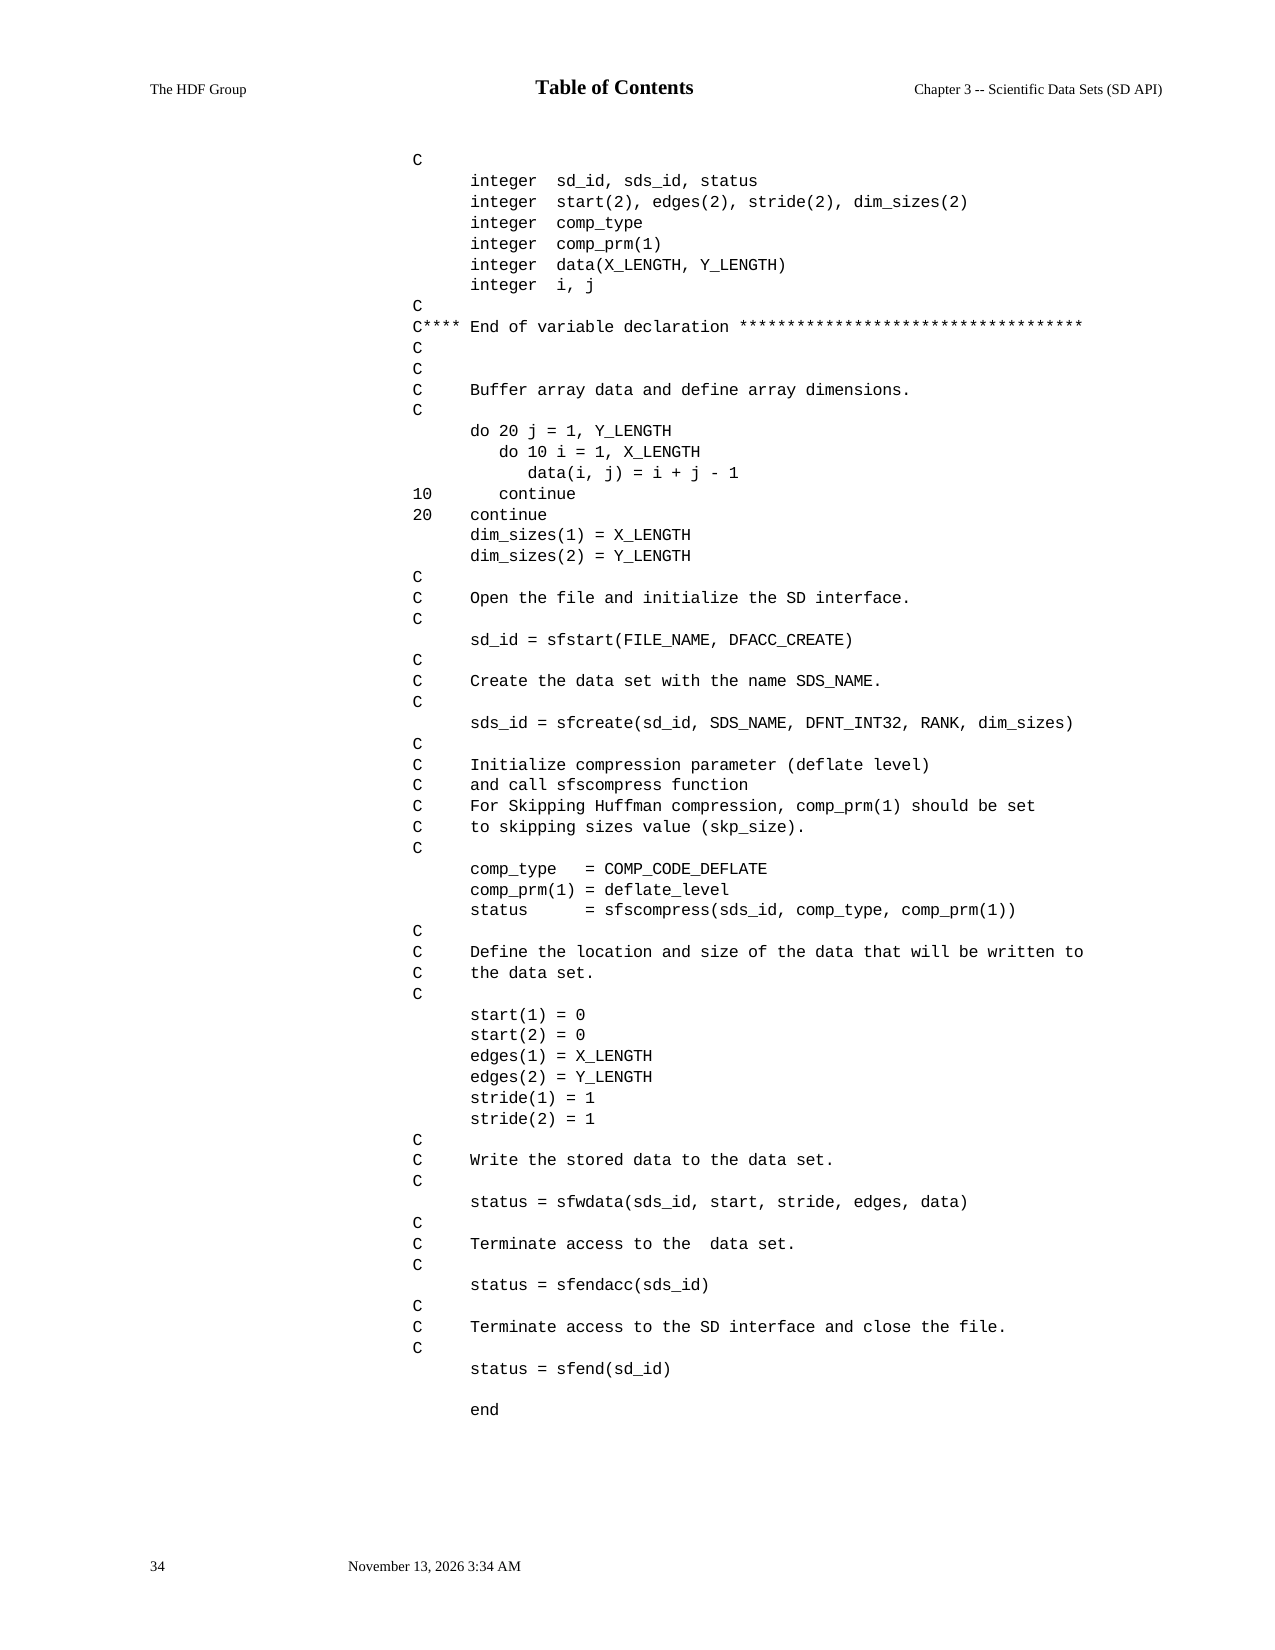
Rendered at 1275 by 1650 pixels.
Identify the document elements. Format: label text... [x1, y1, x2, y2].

text C Buffer array data and define array dimensions. [412, 379, 1162, 400]
text C [412, 358, 1162, 379]
text C**** End of variable declaration ************************************ [412, 317, 1162, 337]
text C [412, 692, 1162, 712]
text integer data(X_LENGTH, Y_LENGTH) [412, 254, 1162, 275]
text C [412, 400, 1162, 421]
text integer comp_type [412, 212, 1162, 233]
text status = sfscompress(sds_id, comp_type, comp_prm(1)) [412, 900, 1162, 921]
text C Initialize compression parameter (deflate level) [412, 754, 1162, 775]
text C [412, 733, 1162, 754]
text C For Skipping Huffman compression, comp_prm(1) should be set [412, 796, 1162, 817]
text 20 continue [412, 504, 1162, 525]
text dim_sizes(1) = X_LENGTH [412, 525, 1162, 546]
text C [412, 1254, 1162, 1275]
text edges(2) = Y_LENGTH [412, 1067, 1162, 1087]
text start(1) = 0 [412, 1004, 1162, 1025]
text integer i, j [412, 275, 1162, 296]
text comp_prm(1) = deflate_level [412, 879, 1162, 900]
text C [412, 150, 1162, 171]
text C [412, 1171, 1162, 1192]
text C [412, 983, 1162, 1004]
text C [412, 337, 1162, 358]
text C and call sfscompress function [412, 775, 1162, 796]
text C Terminate access to the data set. [412, 1233, 1162, 1254]
text integer sd_id, sds_id, status [412, 171, 1162, 192]
text C [412, 1296, 1162, 1317]
text 10 continue [412, 483, 1162, 504]
text status = sfwdata(sds_id, start, stride, edges, data) [412, 1192, 1162, 1212]
text C [412, 296, 1162, 317]
text do 10 i = 1, X_LENGTH [412, 442, 1162, 462]
text stride(2) = 1 [412, 1108, 1162, 1129]
text C Terminate access to the SD interface and close the file. [412, 1317, 1162, 1337]
text edges(1) = X_LENGTH [412, 1046, 1162, 1067]
text end [412, 1400, 1162, 1421]
text C [412, 567, 1162, 587]
text C [412, 1129, 1162, 1150]
text integer start(2), edges(2), stride(2), dim_sizes(2) [412, 192, 1162, 212]
text C [412, 1337, 1162, 1358]
text C Open the file and initialize the SD interface. [412, 587, 1162, 608]
text status = sfendacc(sds_id) [412, 1275, 1162, 1296]
text do 20 j = 1, Y_LENGTH [412, 421, 1162, 442]
text C Define the location and size of the data that will be written to [412, 942, 1162, 962]
text dim_sizes(2) = Y_LENGTH [412, 546, 1162, 567]
text C [412, 837, 1162, 858]
text C [412, 921, 1162, 942]
text C to skipping sizes value (skp_size). [412, 817, 1162, 837]
text sds_id = sfcreate(sd_id, SDS_NAME, DFNT_INT32, RANK, dim_sizes) [412, 712, 1162, 733]
text data(i, j) = i + j - 1 [412, 462, 1162, 483]
text C [412, 1212, 1162, 1233]
text C [412, 608, 1162, 629]
text stride(1) = 1 [412, 1087, 1162, 1108]
text start(2) = 0 [412, 1025, 1162, 1046]
text comp_type = COMP_CODE_DEFLATE [412, 858, 1162, 879]
text integer comp_prm(1) [412, 233, 1162, 254]
text status = sfend(sd_id) [412, 1358, 1162, 1379]
text C Create the data set with the name SDS_NAME. [412, 671, 1162, 692]
text C the data set. [412, 962, 1162, 983]
text C Write the stored data to the data set. [412, 1150, 1162, 1171]
text sd_id = sfstart(FILE_NAME, DFACC_CREATE) [412, 629, 1162, 650]
text C [412, 650, 1162, 671]
